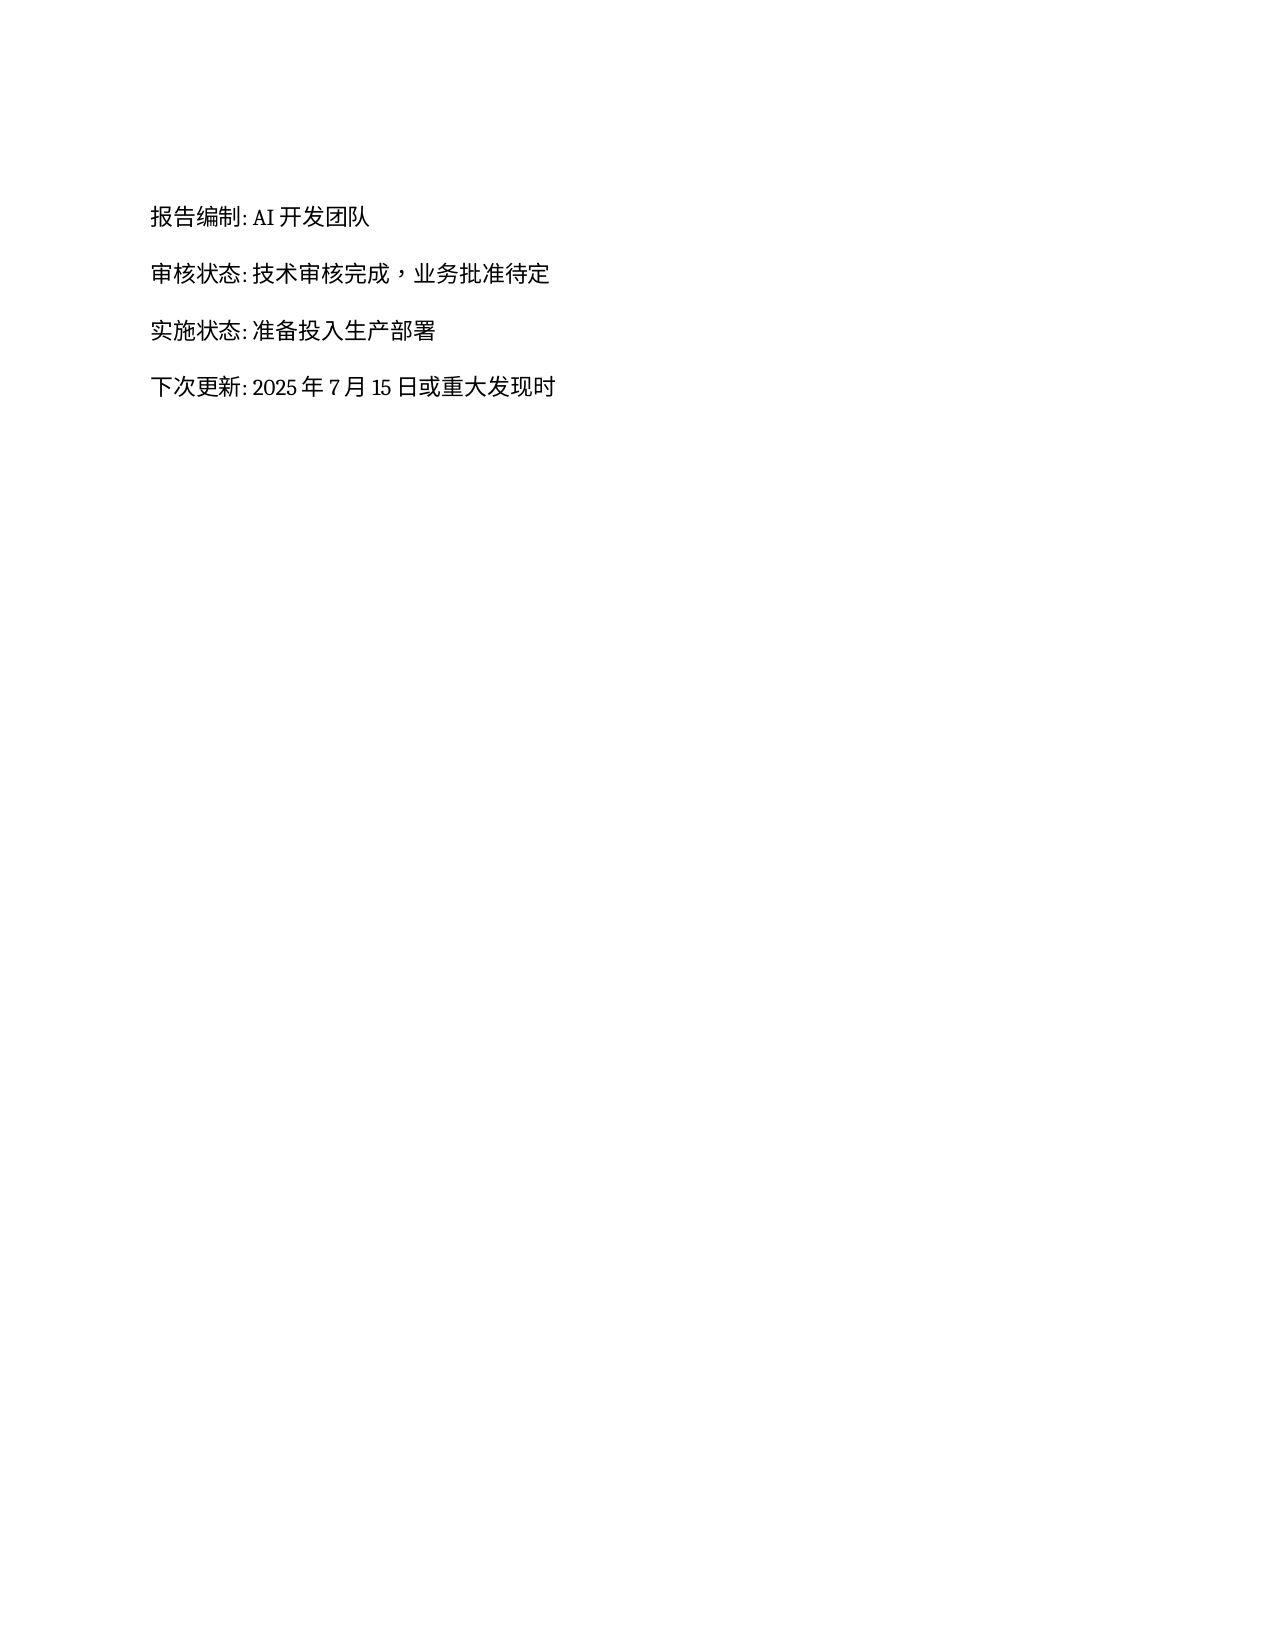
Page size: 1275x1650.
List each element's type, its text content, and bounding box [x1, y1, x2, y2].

text 实施状态: 准备投入生产部署 [150, 314, 1125, 346]
text 审核状态: 技术审核完成，业务批准待定 [150, 258, 1125, 289]
text 下次更新: 2025年7月15日或重大发现时 [150, 371, 1125, 403]
text 报告编制: AI开发团队 [150, 201, 1125, 232]
